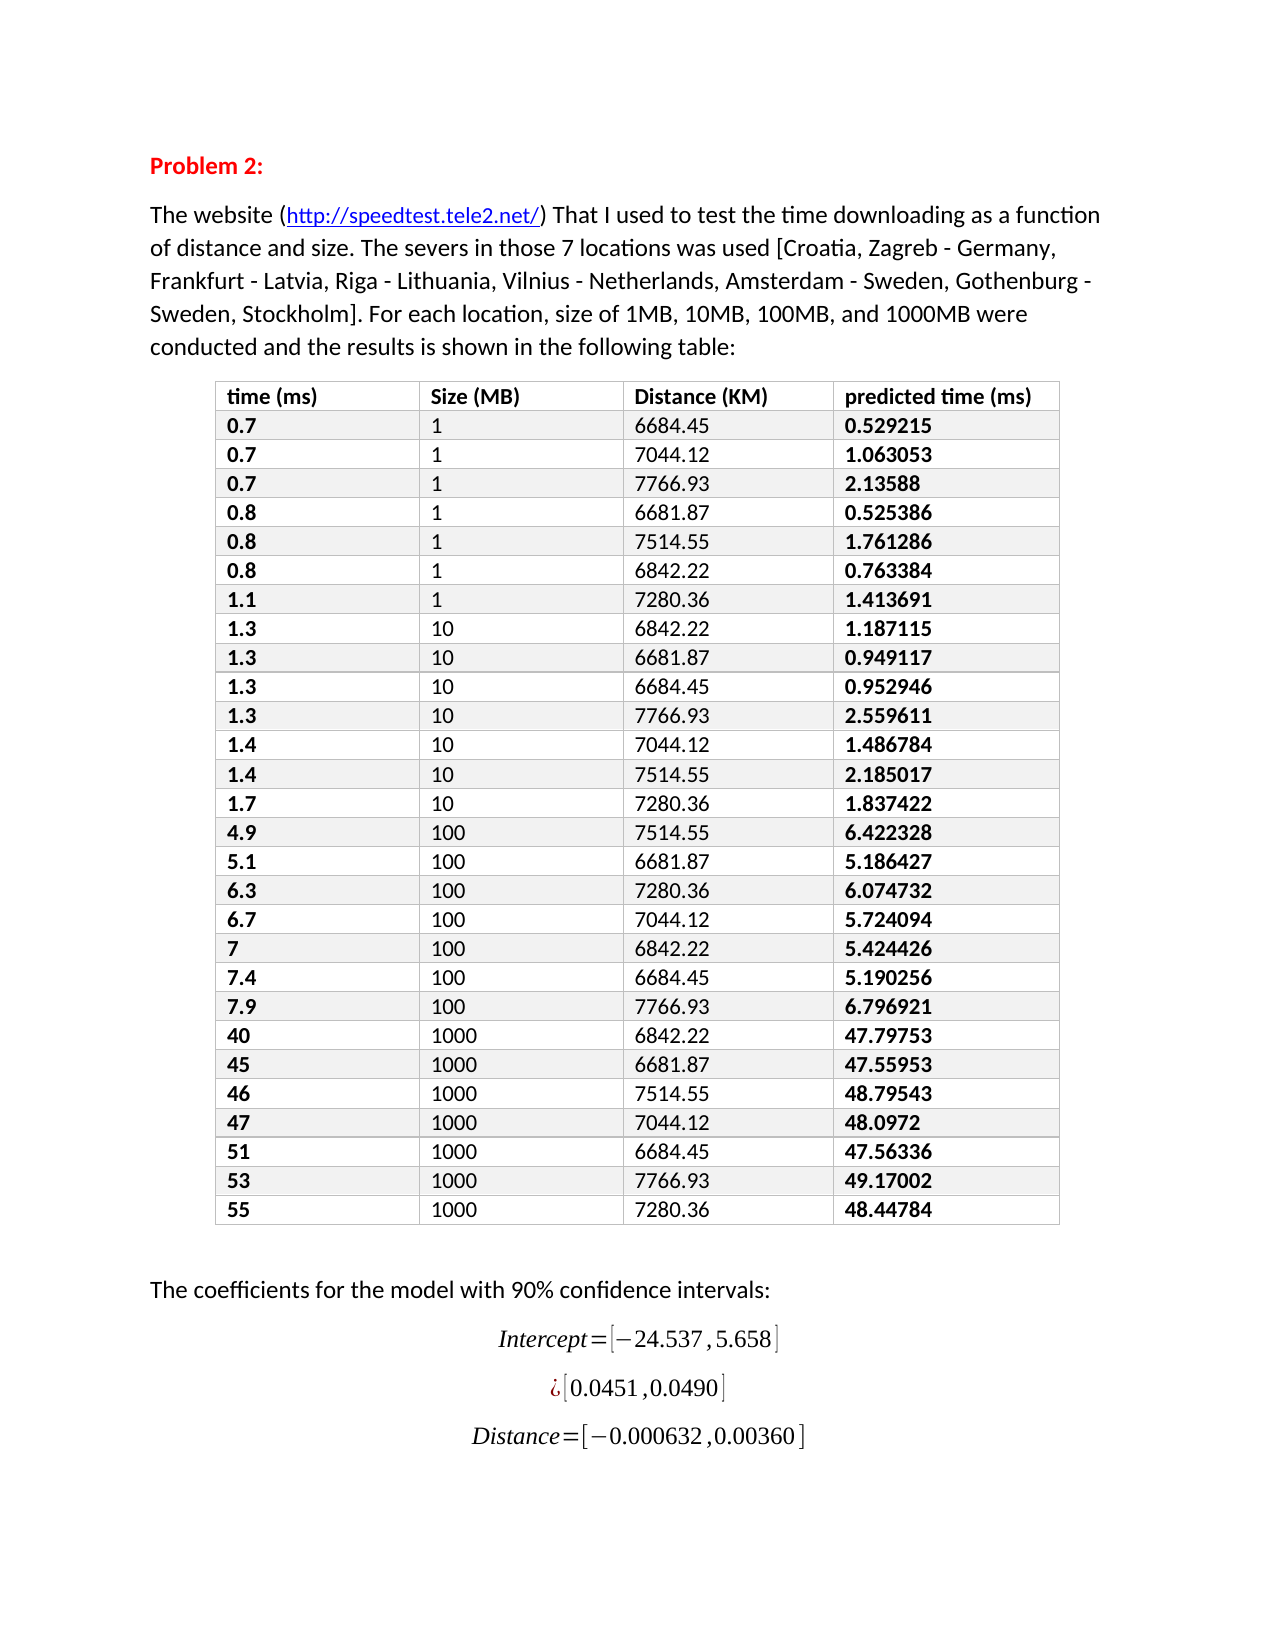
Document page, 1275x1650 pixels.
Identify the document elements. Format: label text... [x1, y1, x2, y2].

table_cell 100 [420, 963, 623, 991]
table_cell 6684.45 [624, 963, 833, 991]
table_cell 10 [420, 702, 623, 729]
table_cell 100 [420, 905, 623, 933]
table_cell 1.413691 [834, 585, 1059, 613]
table_cell 1000 [420, 1021, 623, 1049]
table_cell 51 [216, 1138, 419, 1166]
table_cell 10 [420, 760, 623, 788]
text The website (http://speedtest.tele2.net/) That I used to test the time downloading as a function of distance and size. The severs in those 7 locations was used [Croatia, Zagreb - Germany, Frankfurt - Latvia, Riga - Lithuania, Vilnius - Netherlands, Amsterdam - Sweden, Gothenburg - Sweden, Stockholm]. For each location, size of 1MB, 10MB, 100MB, and 1000MB were conducted and the results is shown in the following table: [150, 199, 1125, 362]
table_cell 7044.12 [624, 440, 833, 468]
table_cell 6842.22 [624, 556, 833, 584]
table_cell 47.79753 [834, 1021, 1059, 1049]
table_header time (ms) [216, 382, 419, 410]
table_cell 7280.36 [624, 585, 833, 613]
table_cell 53 [216, 1167, 419, 1194]
table_cell 100 [420, 992, 623, 1020]
table_cell 1 [420, 440, 623, 468]
table_cell 1000 [420, 1196, 623, 1224]
table_cell 6681.87 [624, 847, 833, 875]
table_cell 1.3 [216, 673, 419, 701]
table_cell 5.190256 [834, 963, 1059, 991]
table_cell 6.422328 [834, 818, 1059, 846]
table_cell 2.559611 [834, 702, 1059, 729]
table_cell 1.063053 [834, 440, 1059, 468]
table_cell 7766.93 [624, 1167, 833, 1194]
table_cell 1.3 [216, 644, 419, 671]
table_cell 1.3 [216, 614, 419, 642]
table_cell 48.44784 [834, 1196, 1059, 1224]
table_cell 6681.87 [624, 1050, 833, 1078]
table_cell 100 [420, 818, 623, 846]
table_cell 1000 [420, 1079, 623, 1107]
table_cell 10 [420, 644, 623, 671]
table_cell 1.4 [216, 760, 419, 788]
table_cell 55 [216, 1196, 419, 1224]
table_cell 7280.36 [624, 789, 833, 817]
table_cell 0.8 [216, 498, 419, 526]
table_cell 10 [420, 614, 623, 642]
table_cell 47.55953 [834, 1050, 1059, 1078]
table_cell 0.7 [216, 440, 419, 468]
text Problem 2: [150, 150, 1125, 181]
table_cell 0.763384 [834, 556, 1059, 584]
table_cell 10 [420, 673, 623, 701]
table_cell 7.4 [216, 963, 419, 991]
table_cell 1000 [420, 1050, 623, 1078]
table_cell 6684.45 [624, 673, 833, 701]
table_cell 7766.93 [624, 992, 833, 1020]
table_cell 4.9 [216, 818, 419, 846]
table_cell 1.7 [216, 789, 419, 817]
table_cell 100 [420, 876, 623, 904]
table_cell 5.424426 [834, 934, 1059, 962]
table_cell 7044.12 [624, 905, 833, 933]
table_cell 10 [420, 731, 623, 759]
table_cell 6684.45 [624, 1138, 833, 1166]
table_cell 47 [216, 1109, 419, 1136]
table_cell 6842.22 [624, 934, 833, 962]
table_cell 6.3 [216, 876, 419, 904]
table_cell 10 [420, 789, 623, 817]
table_cell 1.187115 [834, 614, 1059, 642]
table_cell 1000 [420, 1138, 623, 1166]
table_cell 7766.93 [624, 702, 833, 729]
table_cell 0.949117 [834, 644, 1059, 671]
table_cell 48.79543 [834, 1079, 1059, 1107]
table_cell 0.8 [216, 527, 419, 555]
table_cell 0.7 [216, 411, 419, 439]
table_cell 7044.12 [624, 1109, 833, 1136]
table_cell 1.486784 [834, 731, 1059, 759]
table_cell 6.7 [216, 905, 419, 933]
table_cell 1.3 [216, 702, 419, 729]
table_cell 1 [420, 556, 623, 584]
table_cell 0.525386 [834, 498, 1059, 526]
table_cell 6681.87 [624, 498, 833, 526]
table_cell 7044.12 [624, 731, 833, 759]
table_cell 0.529215 [834, 411, 1059, 439]
table_cell 100 [420, 847, 623, 875]
table_cell 48.0972 [834, 1109, 1059, 1136]
table_cell 6842.22 [624, 614, 833, 642]
table_cell 100 [420, 934, 623, 962]
table_cell 46 [216, 1079, 419, 1107]
table_cell 5.1 [216, 847, 419, 875]
table_cell 49.17002 [834, 1167, 1059, 1194]
table_cell 7.9 [216, 992, 419, 1020]
table_cell 6681.87 [624, 644, 833, 671]
table_header Size (MB) [420, 382, 623, 410]
table_cell 6842.22 [624, 1021, 833, 1049]
table_cell 1.837422 [834, 789, 1059, 817]
table_cell 0.8 [216, 556, 419, 584]
table_cell 45 [216, 1050, 419, 1078]
table_cell 7514.55 [624, 760, 833, 788]
table_cell 1000 [420, 1109, 623, 1136]
table_cell 7514.55 [624, 818, 833, 846]
table_cell 40 [216, 1021, 419, 1049]
table_cell 7514.55 [624, 1079, 833, 1107]
table_cell 1 [420, 411, 623, 439]
table_cell 6.074732 [834, 876, 1059, 904]
table_cell 7514.55 [624, 527, 833, 555]
table_cell 2.13588 [834, 469, 1059, 497]
text The coefficients for the model with 90% confidence intervals: [150, 1274, 1125, 1305]
table_cell 6684.45 [624, 411, 833, 439]
table_cell 5.724094 [834, 905, 1059, 933]
table_cell 1 [420, 469, 623, 497]
table_cell 7 [216, 934, 419, 962]
table_cell 2.185017 [834, 760, 1059, 788]
table_cell 7766.93 [624, 469, 833, 497]
table_cell 6.796921 [834, 992, 1059, 1020]
table_cell 5.186427 [834, 847, 1059, 875]
table_cell 0.952946 [834, 673, 1059, 701]
table_cell 0.7 [216, 469, 419, 497]
table_cell 7280.36 [624, 1196, 833, 1224]
table_cell 47.56336 [834, 1138, 1059, 1166]
table_cell 1000 [420, 1167, 623, 1194]
table_cell 1.4 [216, 731, 419, 759]
table_cell 7280.36 [624, 876, 833, 904]
table_cell 1 [420, 585, 623, 613]
table_cell 1 [420, 498, 623, 526]
table_cell 1.761286 [834, 527, 1059, 555]
table_header predicted time (ms) [834, 382, 1059, 410]
table_cell 1.1 [216, 585, 419, 613]
table_header Distance (KM) [624, 382, 833, 410]
table_cell 1 [420, 527, 623, 555]
